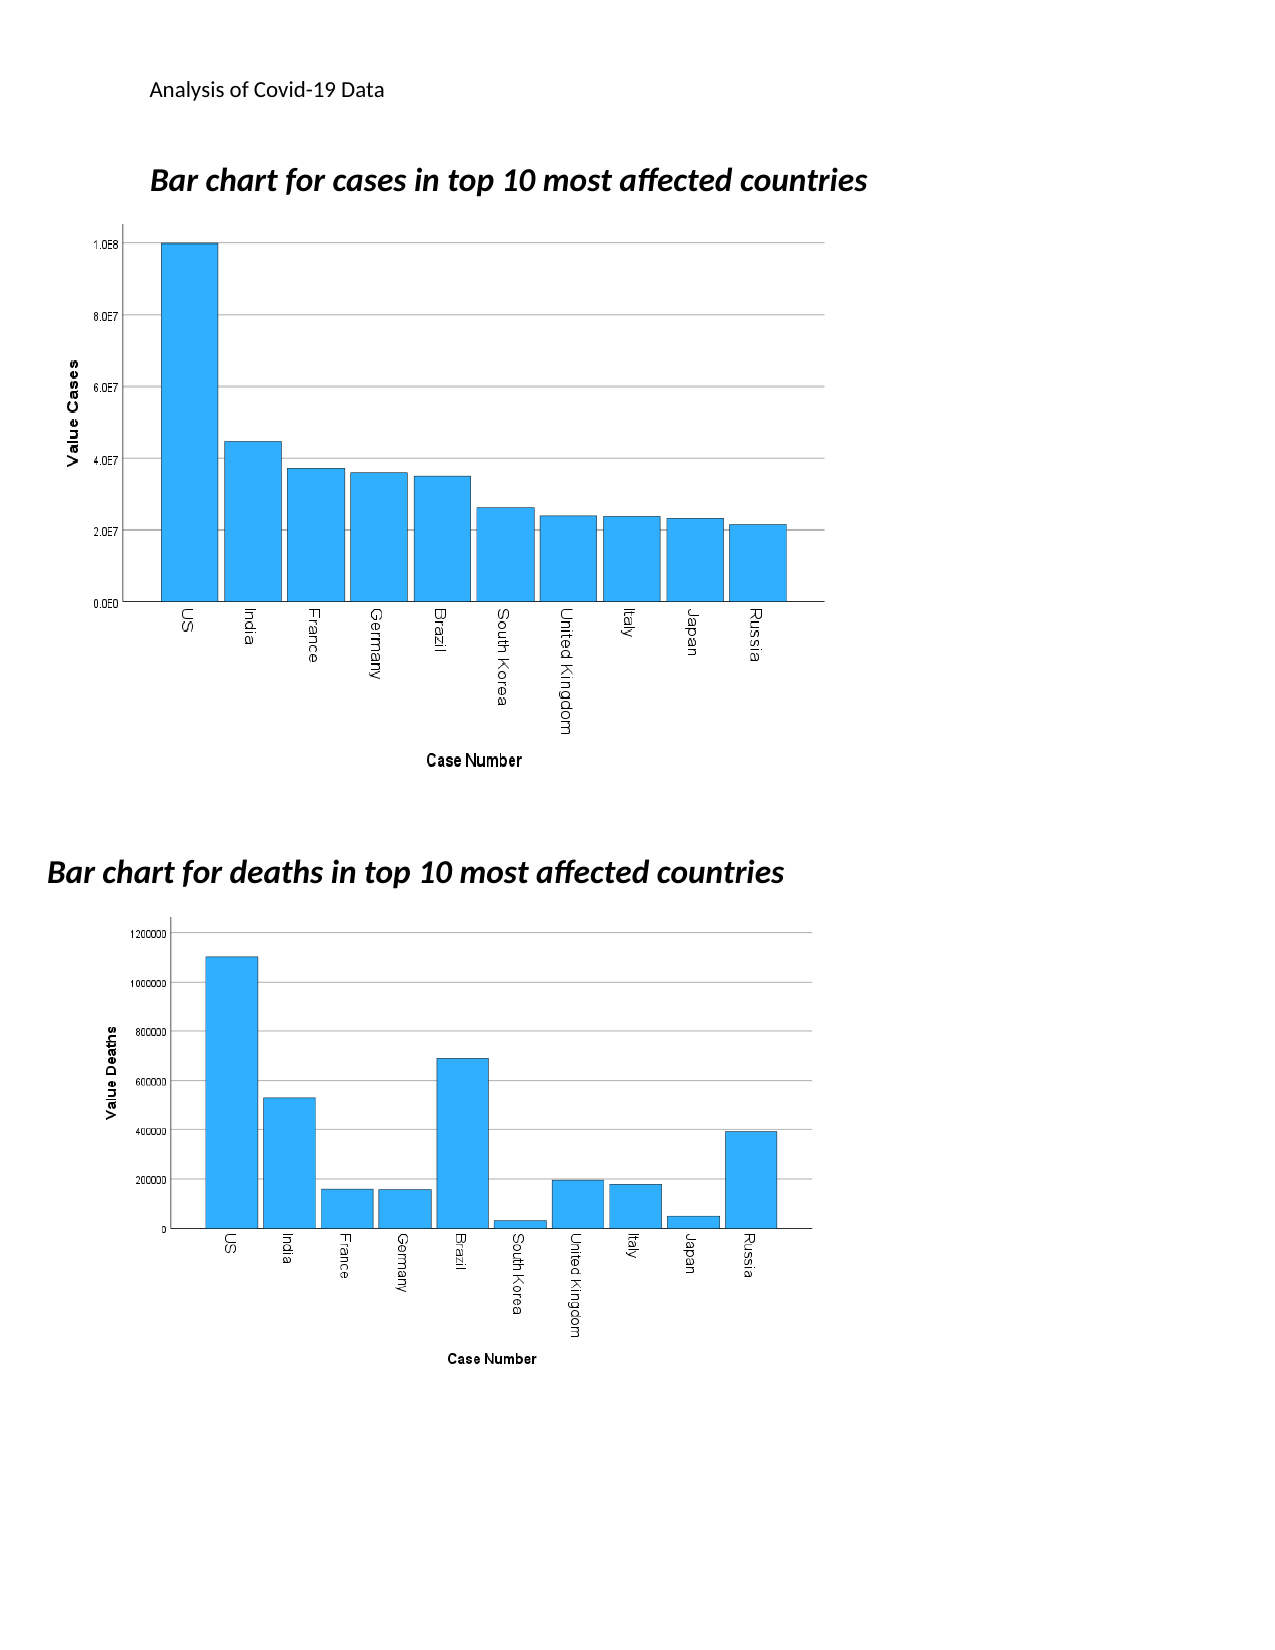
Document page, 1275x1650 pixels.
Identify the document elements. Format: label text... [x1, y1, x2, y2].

text Bar chart for cases in top 10 most affected countries [150, 159, 1228, 200]
picture [89, 912, 1186, 1418]
picture [49, 219, 1226, 833]
text Bar chart for deaths in top 10 most affected countries [47, 852, 1228, 892]
